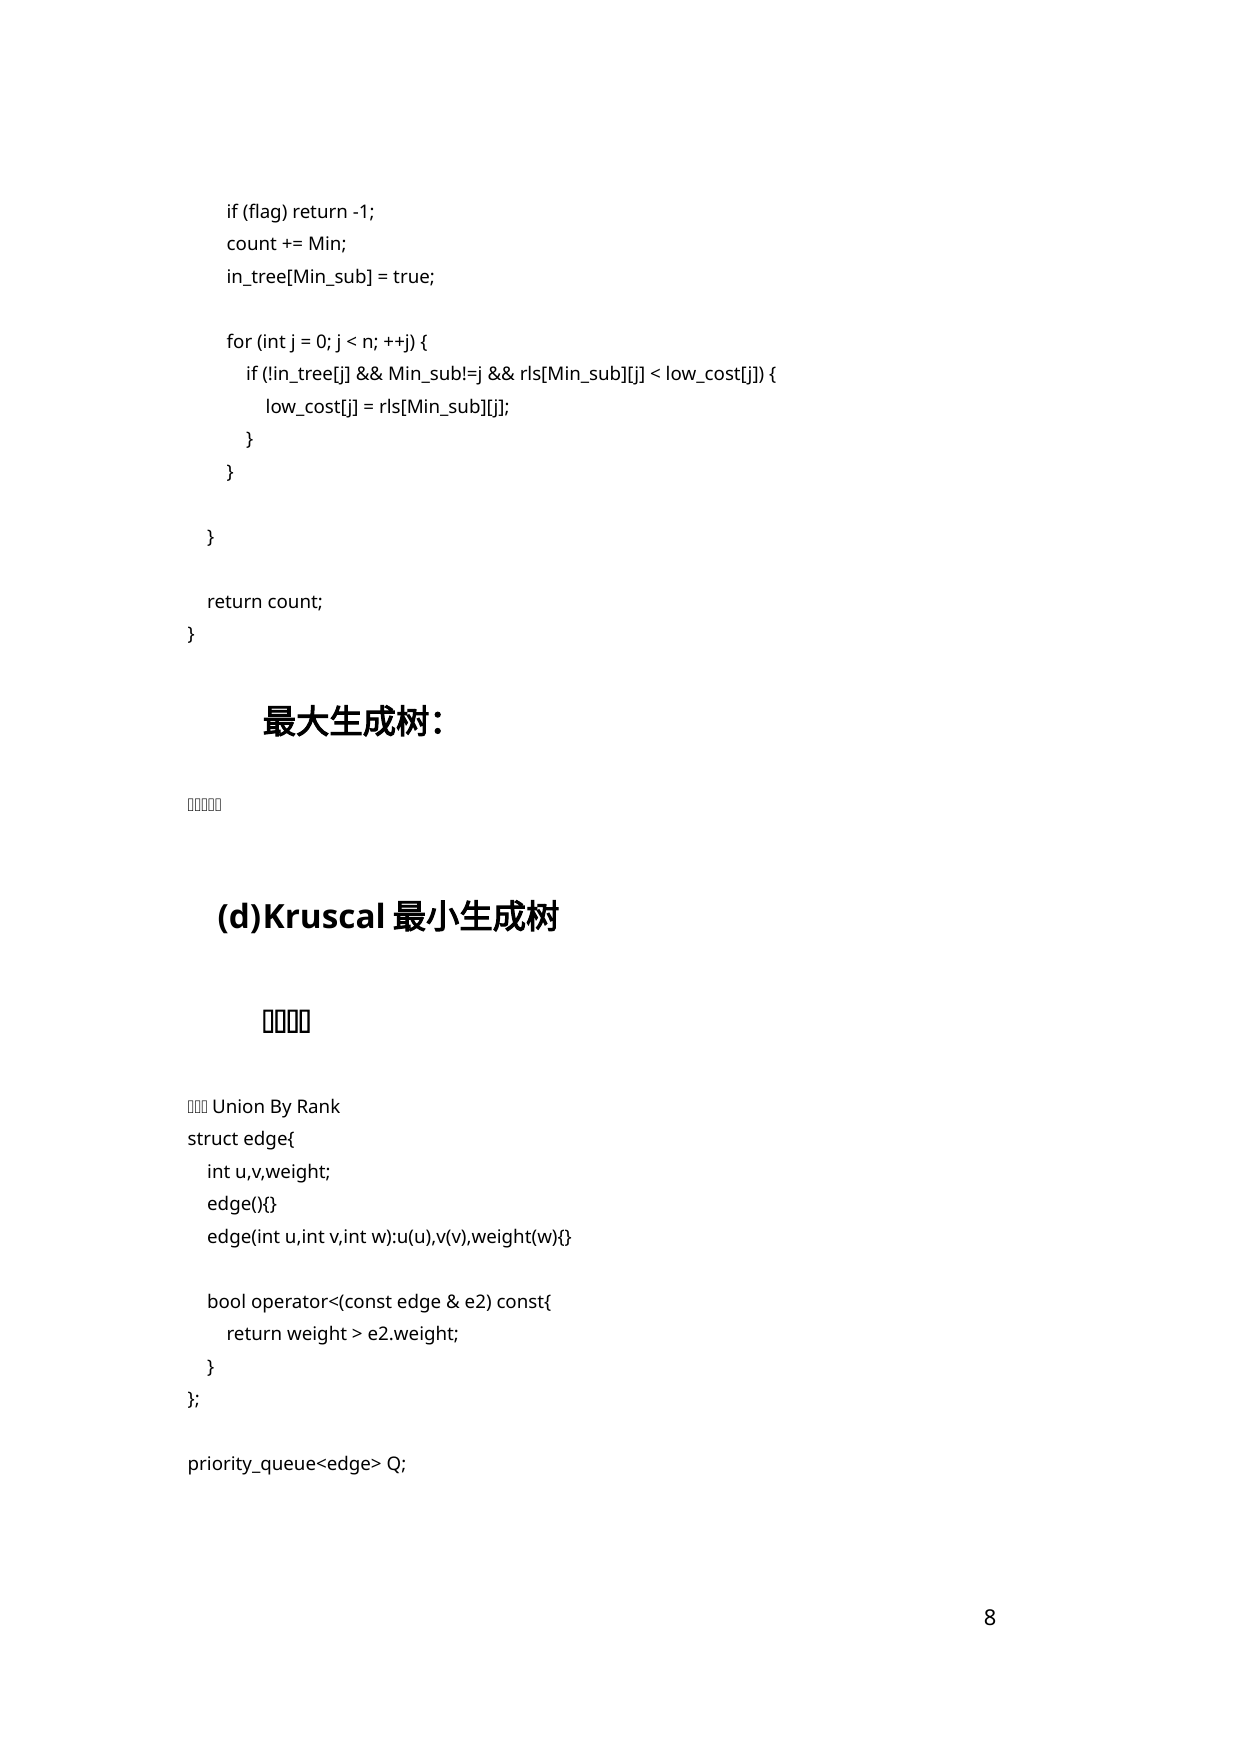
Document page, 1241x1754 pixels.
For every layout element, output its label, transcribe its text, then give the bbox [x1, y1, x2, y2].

text 改变正负号 [187, 791, 1053, 823]
subtitle Kruscal最小生成树 [217, 883, 1053, 948]
subtitle 最大生成树： [262, 709, 1053, 742]
text priority_queue<edge> Q; [187, 1447, 1053, 1480]
text edge(){} [187, 1187, 1053, 1220]
text } [187, 519, 1053, 552]
text } [187, 422, 1053, 454]
text }; [187, 1382, 1053, 1415]
text int u,v,weight; [187, 1155, 1053, 1187]
text edge(int u,int v,int w):u(u),v(v),weight(w){} [187, 1220, 1053, 1252]
text low_cost[j] = rls[Min_sub][j]; [187, 389, 1053, 422]
text } [187, 454, 1053, 487]
text 并查集Union By Rank [187, 1090, 1053, 1122]
text } [187, 1350, 1053, 1382]
text count += Min; [187, 227, 1053, 259]
text } [187, 617, 1053, 649]
text return weight > e2.weight; [187, 1317, 1053, 1350]
text struct edge{ [187, 1122, 1053, 1155]
text bool operator<(const edge & e2) const{ [187, 1285, 1053, 1317]
text in_tree[Min_sub] = true; [187, 259, 1053, 292]
subtitle 初始化： [262, 1008, 1053, 1041]
text if (flag) return -1; [187, 194, 1053, 227]
text for (int j = 0; j < n; ++j) { [187, 324, 1053, 357]
text if (!in_tree[j] && Min_sub!=j && rls[Min_sub][j] < low_cost[j]) { [187, 357, 1053, 389]
text return count; [187, 584, 1053, 617]
